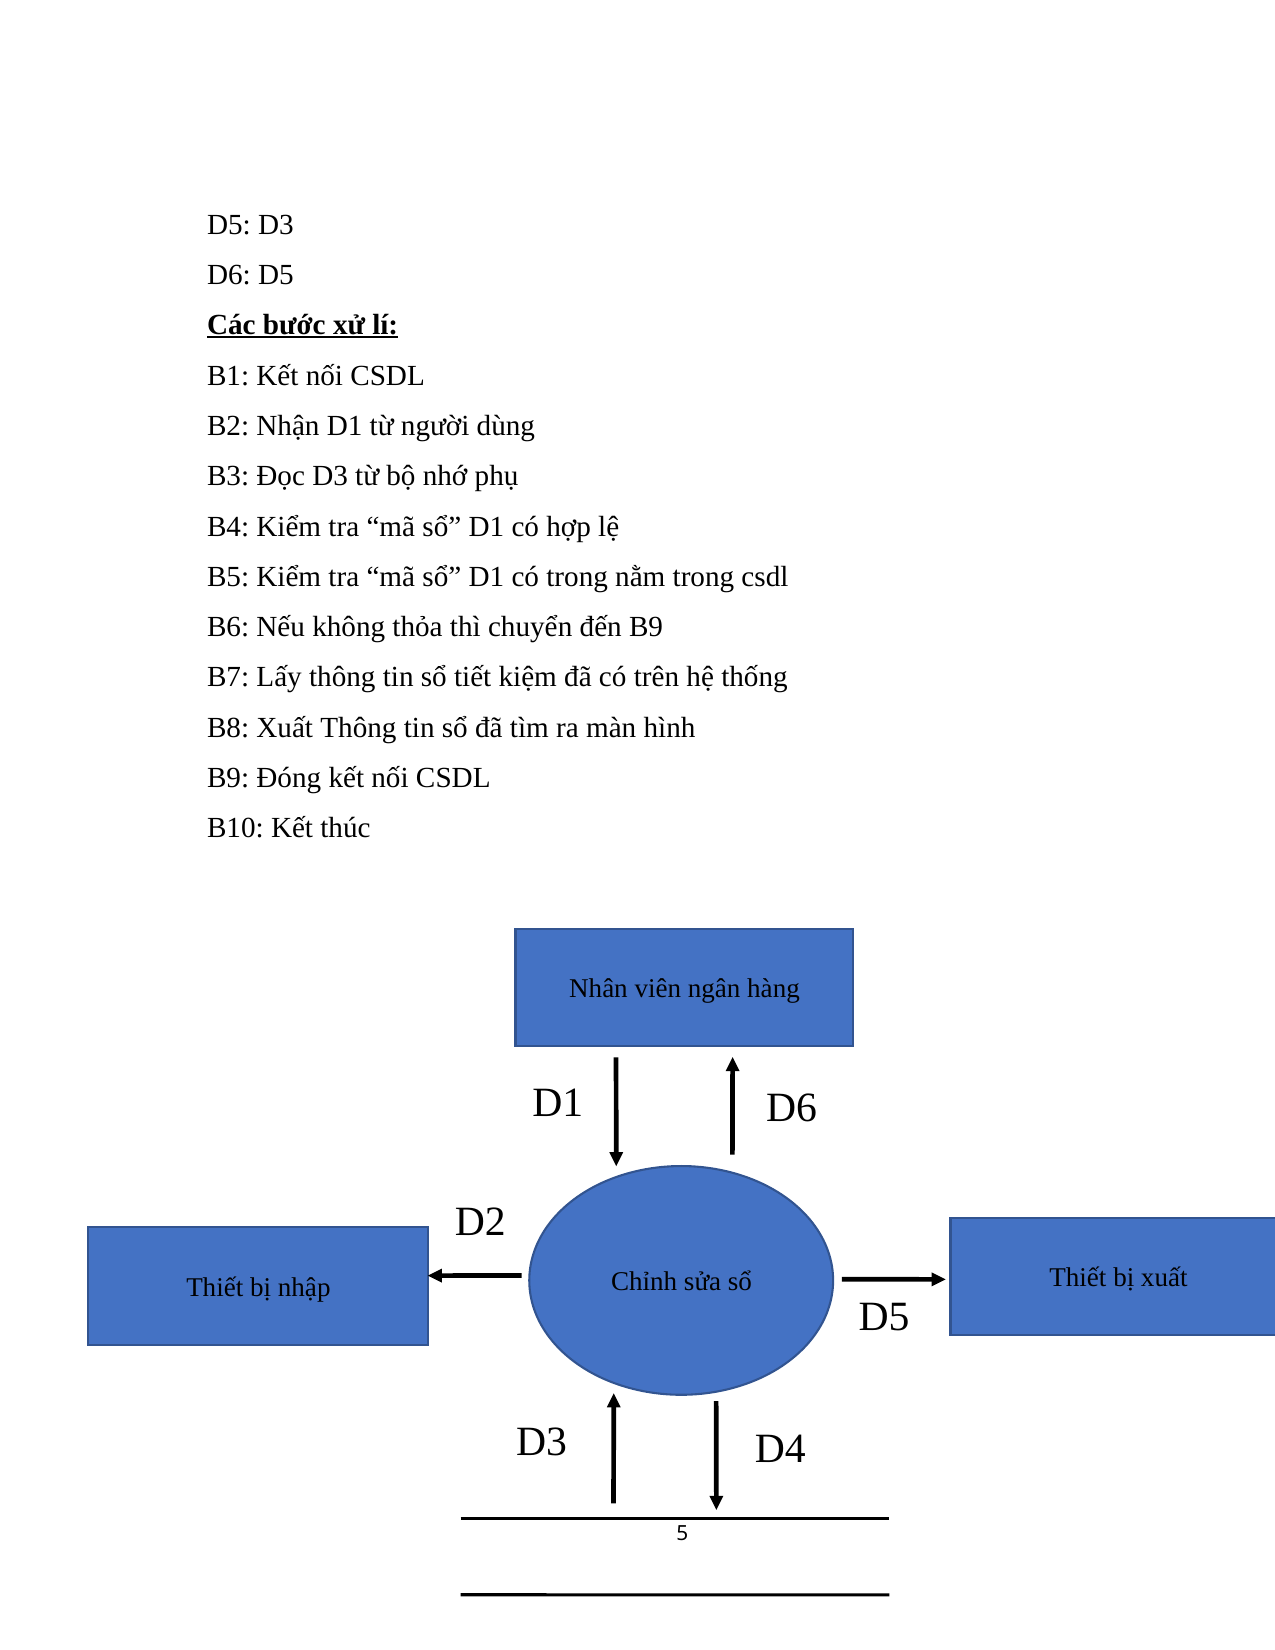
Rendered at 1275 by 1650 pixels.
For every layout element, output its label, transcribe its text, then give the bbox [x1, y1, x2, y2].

list B10: Kết thúc [207, 811, 1157, 844]
list B6: Nếu không thỏa thì chuyển đến B9 [207, 609, 1157, 643]
list B2: Nhận D1 từ người dùng [207, 408, 1157, 442]
list B8: Xuất Thông tin sổ đã tìm ra màn hình [207, 710, 1157, 743]
list B1: Kết nối CSDL [207, 358, 1157, 391]
list Các bước xử lí: [207, 307, 1157, 341]
list B3: Đọc D3 từ bộ nhớ phụ [207, 458, 1157, 492]
list B4: Kiểm tra “mã sổ” D1 có hợp lệ [207, 509, 1157, 542]
list B9: Đóng kết nối CSDL [207, 760, 1157, 794]
list B7: Lấy thông tin sổ tiết kiệm đã có trên hệ thống [207, 659, 1157, 693]
list B5: Kiểm tra “mã sổ” D1 có trong nằm trong csdl [207, 559, 1157, 592]
list D5: D3 [207, 207, 1157, 240]
list D6: D5 [207, 257, 1157, 291]
